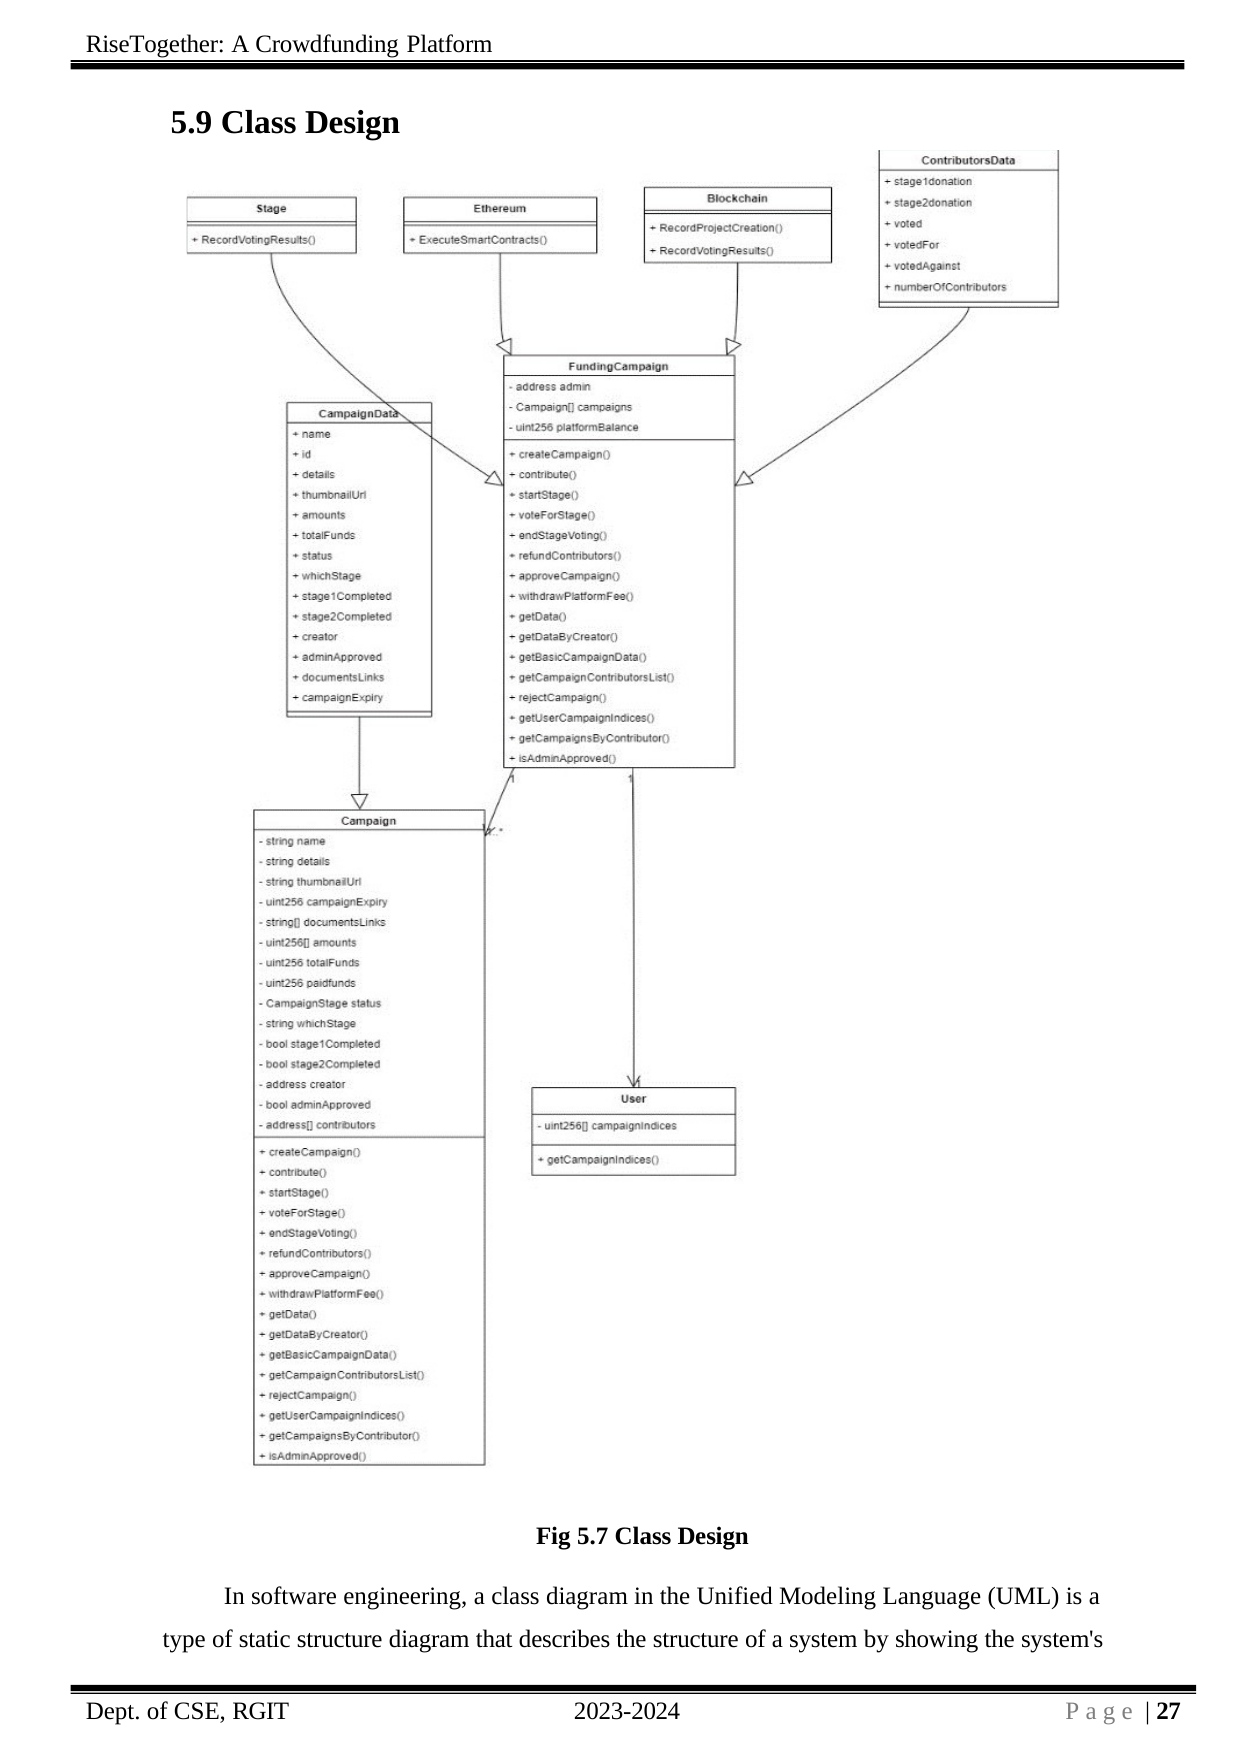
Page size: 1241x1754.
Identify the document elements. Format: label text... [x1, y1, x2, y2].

subtitle Fig 5.7 Class Design [134, 1521, 1151, 1550]
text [162, 1581, 1123, 1653]
picture [186, 150, 1060, 1469]
subtitle Class Design [170, 103, 1207, 141]
